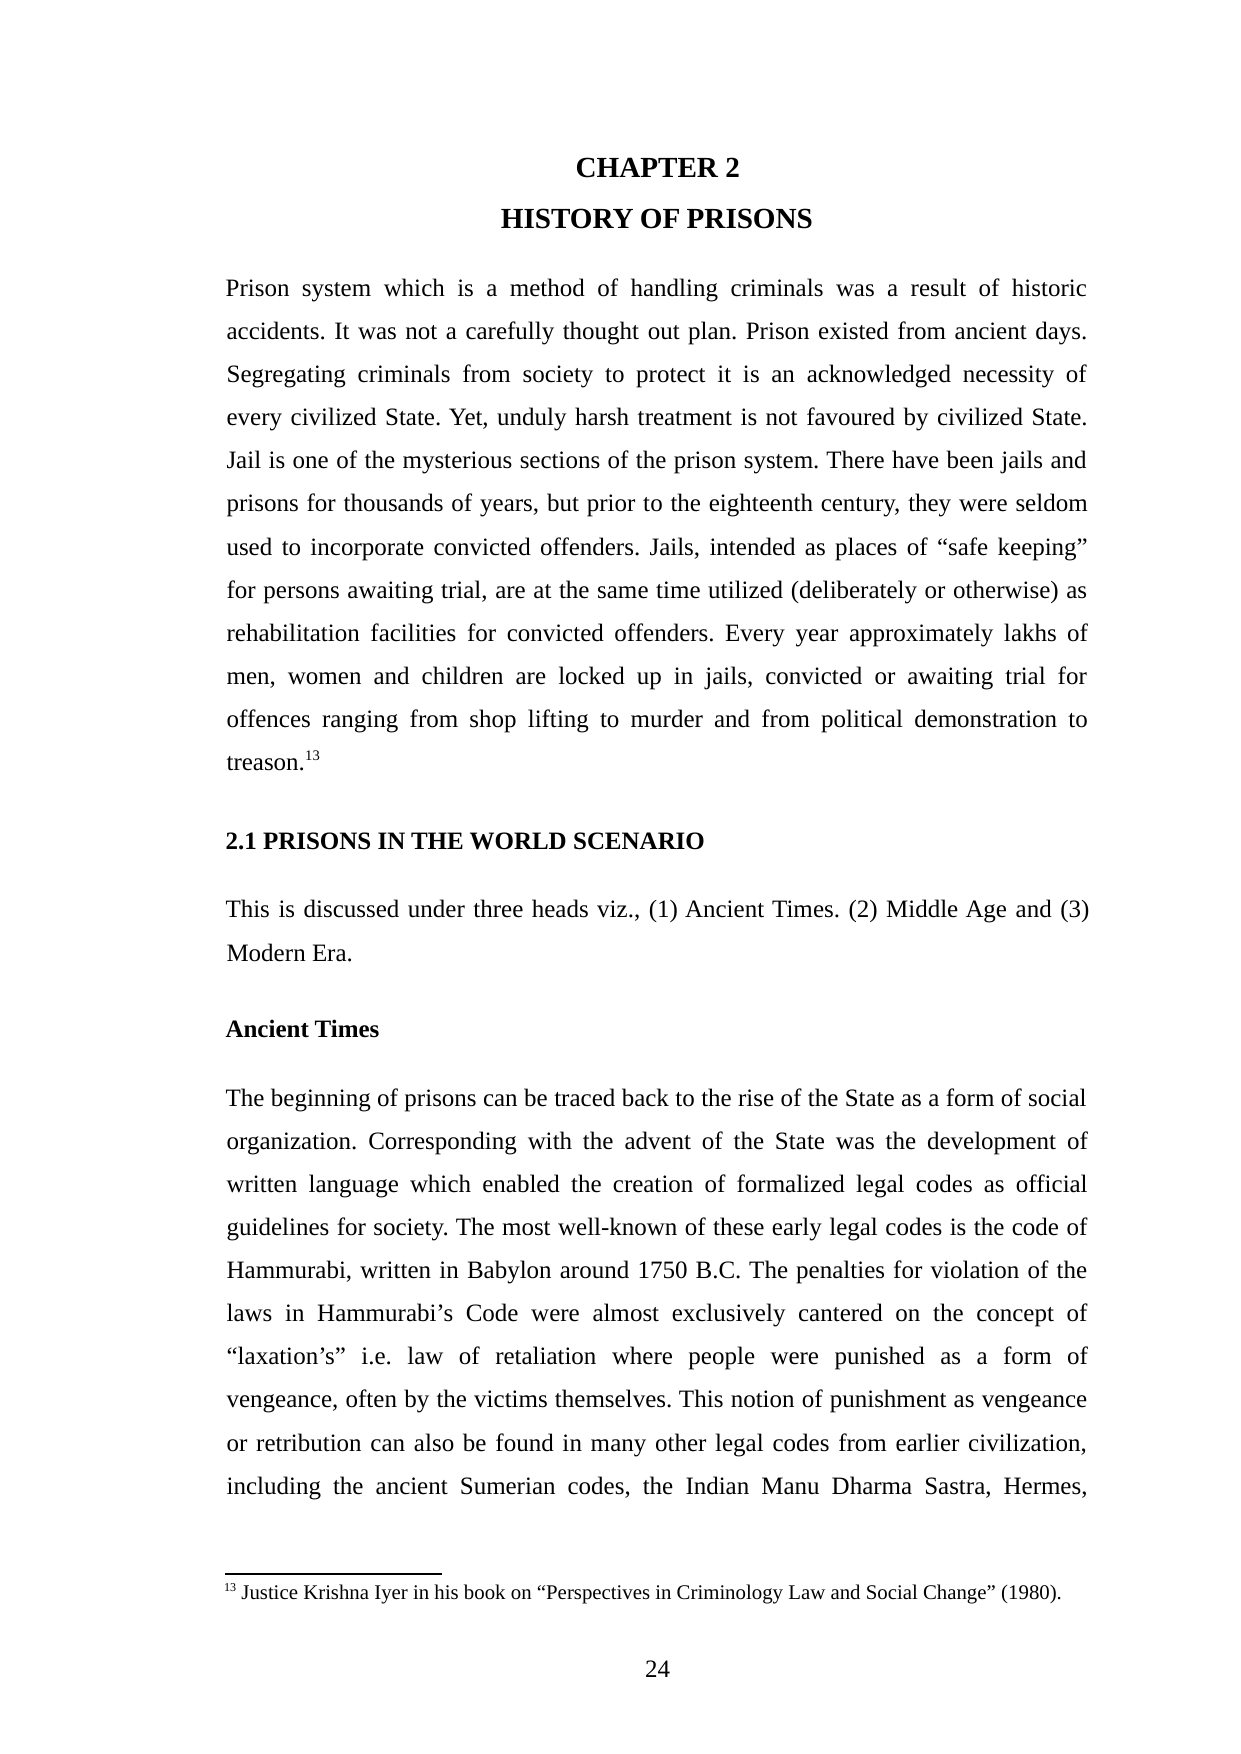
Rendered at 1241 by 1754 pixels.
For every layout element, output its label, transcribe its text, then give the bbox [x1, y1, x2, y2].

text Prison system which is a method of handling criminals was a result of historic accidents. It was not a carefully thought out plan. Prison existed from ancient days. Segregating criminals from society to protect it is an acknowledged necessity of every civilized State. Yet, unduly harsh treatment is not favoured by civilized State. Jail is one of the mysterious sections of the prison system. There have been jails and prisons for thousands of years, but prior to the eighteenth century, they were seldom used to incorporate convicted offenders. Jails, intended as places of “safe keeping” for persons awaiting trial, are at the same time utilized (deliberately or otherwise) as rehabilitation facilities for convicted offenders. Every year approximately lakhs of men, women and children are locked up in jails, convicted or awaiting trial for offences ranging from shop lifting to murder and from political demonstration to treason. [225, 273, 1088, 776]
text HISTORY OF PRISONS [225, 201, 1088, 234]
subtitle CHAPTER 2 [225, 150, 1090, 183]
subtitle Ancient Times [225, 1014, 1090, 1043]
subtitle 2.1 PRISONS IN THE WORLD SCENARIO [225, 826, 1090, 854]
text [225, 1083, 1089, 1499]
text This is discussed under three heads viz., (1) Ancient Times. (2) Middle Age and (3) Modern Era. [225, 894, 1090, 966]
